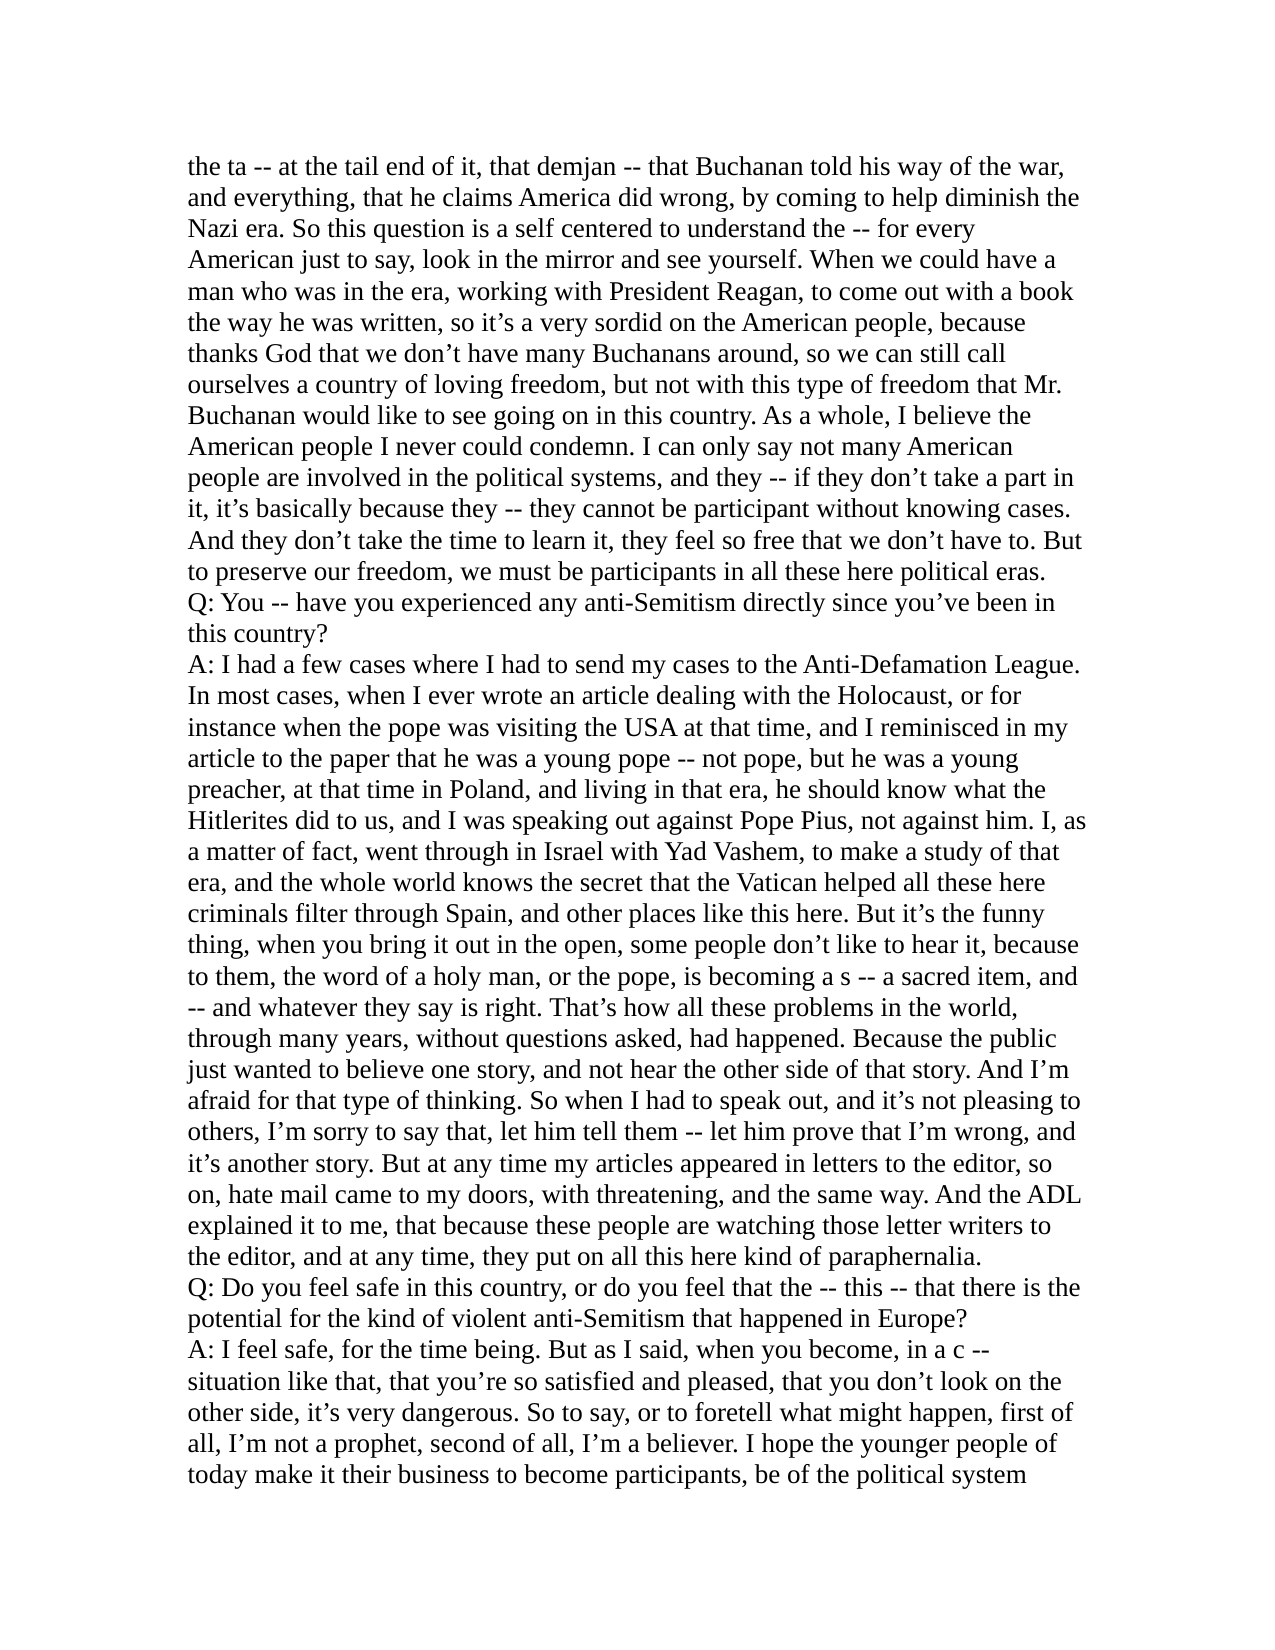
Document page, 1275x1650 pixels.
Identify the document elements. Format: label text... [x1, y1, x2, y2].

text A: Well, American people have haters, like all other countries of the world. We know Buchanan for instance, who are the defender of Demjanjuk, and we know the ta -- at the tail end of it, that demjan -- that Buchanan told his way of the war, and everything, that he claims America did wrong, by coming to help diminish the Nazi era. So this question is a self centered to understand the -- for every American just to say, look in the mirror and see yourself. When we could have a man who was in the era, working with President Reagan, to come out with a book the way he was written, so it’s a very sordid on the American people, because thanks God that we don’t have many Buchanans around, so we can still call ourselves a country of loving freedom, but not with this type of freedom that Mr. Buchanan would like to see going on in this country. As a whole, I believe the American people I never could condemn. I can only say not many American people are involved in the political systems, and they -- if they don’t take a part in it, it’s basically because they -- they cannot be participant without knowing cases. And they don’t take the time to learn it, they feel so free that we don’t have to. But to preserve our freedom, we must be participants in all these here political eras. [187, 150, 1087, 648]
text A: I had a few cases where I had to send my cases to the Anti-Defamation League. In most cases, when I ever wrote an article dealing with the Holocaust, or for instance when the pope was visiting the USA at that time, and I reminisced in my article to the paper that he was a young pope -- not pope, but he was a young preacher, at that time in Poland, and living in that era, he should know what the Hitlerites did to us, and I was speaking out against Pope Pius, not against him. I, as a matter of fact, went through in Israel with Yad Vashem, to make a study of that era, and the whole world knows the secret that the Vatican helped all these here criminals filter through Spain, and other places like this here. But it’s the funny thing, when you bring it out in the open, some people don’t like to hear it, because to them, the word of a holy man, or the pope, is becoming a s -- a sacred item, and -- and whatever they say is right. That’s how all these problems in the world, through many years, without questions asked, had happened. Because the public just wanted to believe one story, and not hear the other side of that story. And I’m afraid for that type of thinking. So when I had to speak out, and it’s not pleasing to others, I’m sorry to say that, let him tell them -- let him prove that I’m wrong, and it’s another story. But at any time my articles appeared in letters to the editor, so on, hate mail came to my doors, with threatening, and the same way. And the ADL explained it to me, that because these people are watching those letter writers to the editor, and at any time, they put on all this here kind of paraphernalia. [187, 711, 1087, 1333]
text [187, 1396, 1087, 1489]
text Q: Do you feel safe in this country, or do you feel that the -- this -- that there is the potential for the kind of violent anti-Semitism that happened in Europe? [187, 1333, 1087, 1396]
text Q: You -- have you experienced any anti-Semitism directly since you’ve been in this country? [187, 648, 1087, 711]
